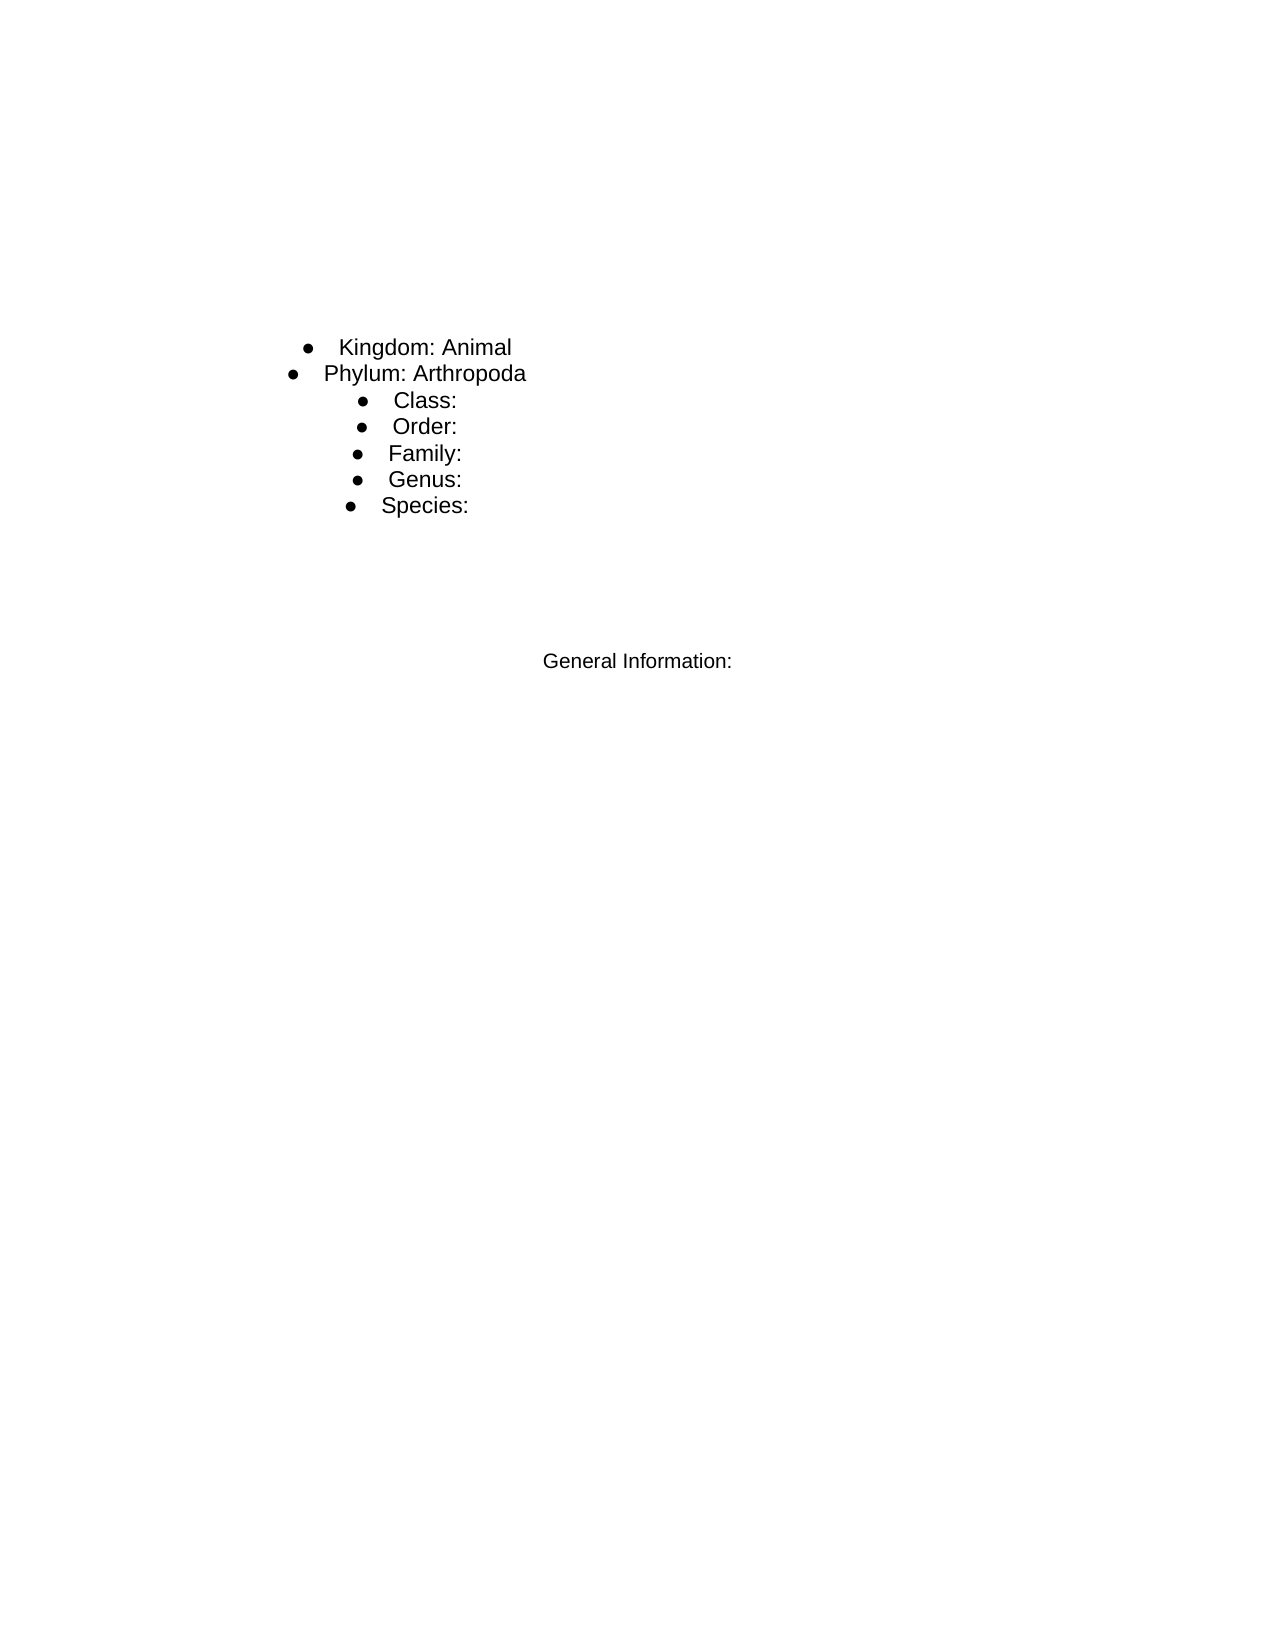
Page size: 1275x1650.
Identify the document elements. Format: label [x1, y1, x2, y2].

table_header [150, 150, 1125, 1500]
